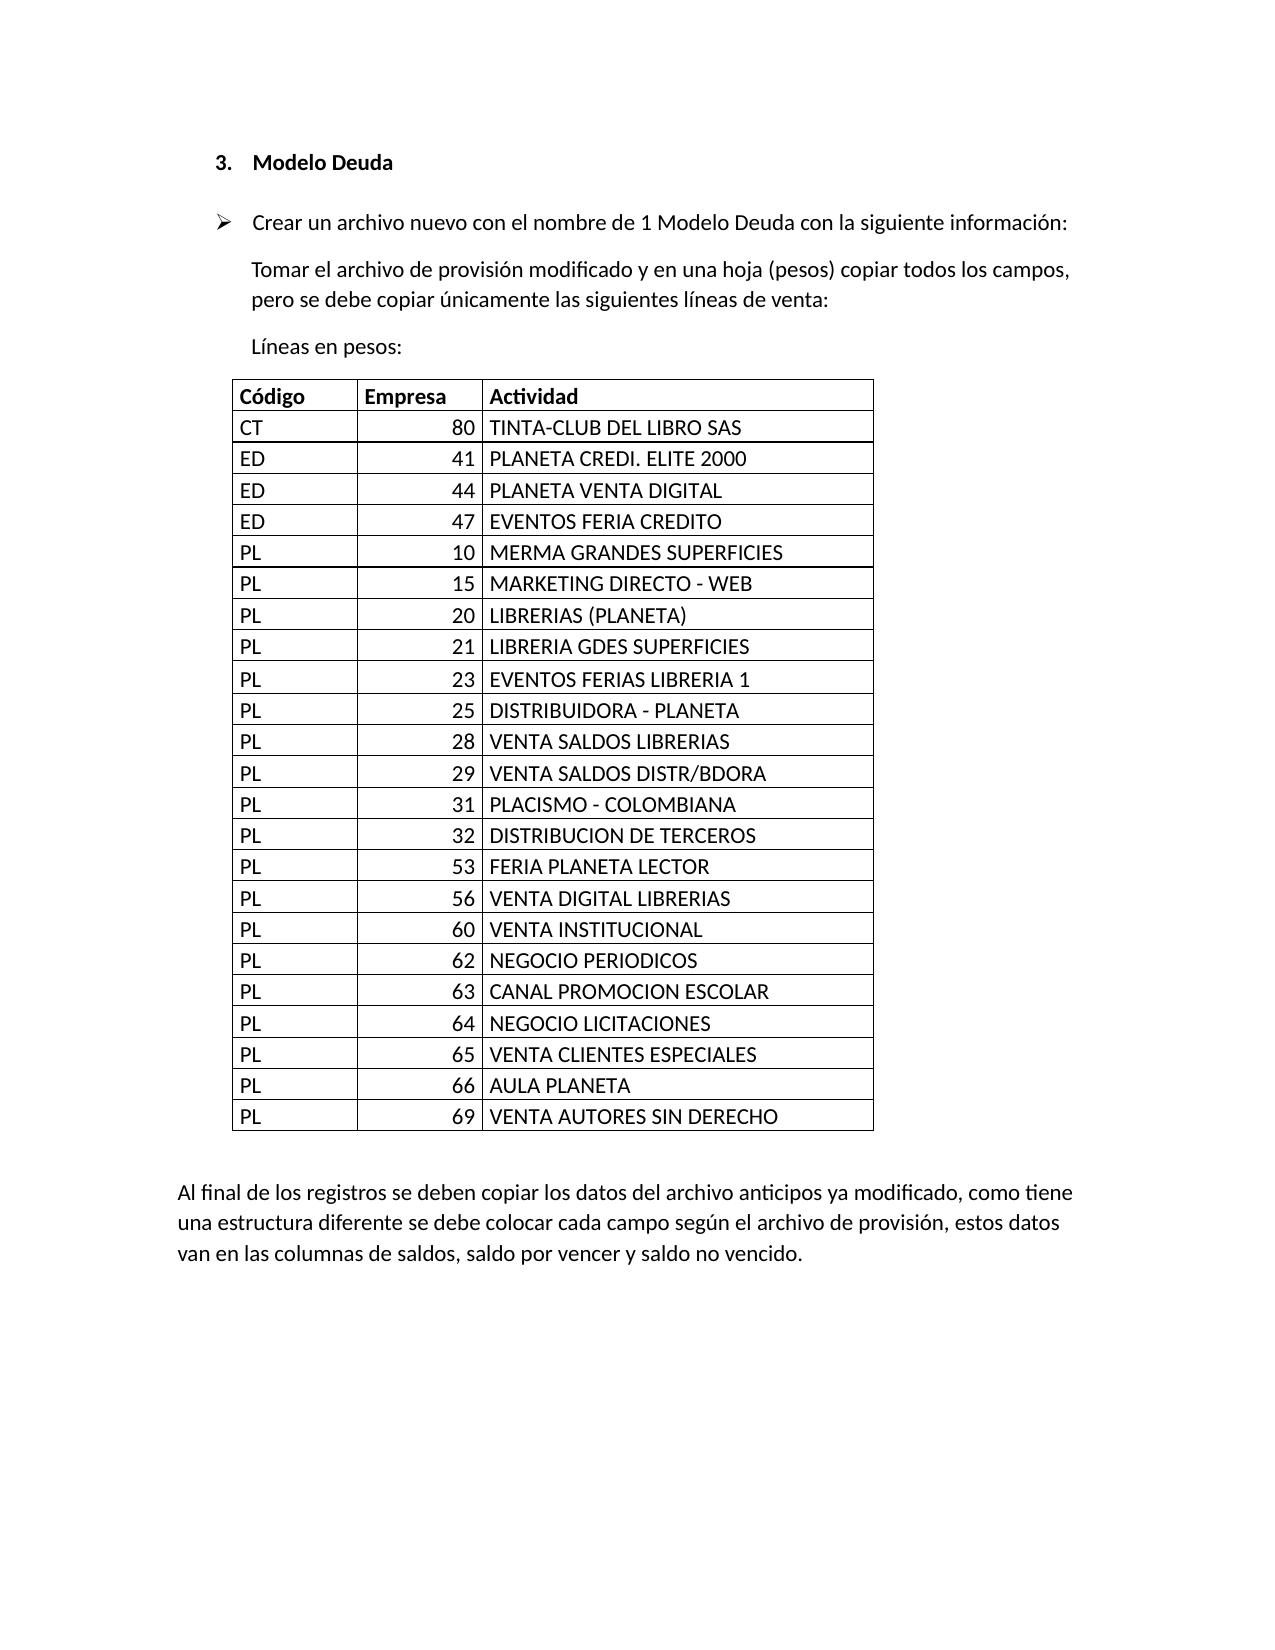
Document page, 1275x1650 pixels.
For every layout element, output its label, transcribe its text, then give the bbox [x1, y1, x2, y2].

table_cell PL [233, 850, 357, 880]
table_cell AULA PLANETA [483, 1069, 873, 1099]
table_cell PL [233, 1006, 357, 1037]
table_cell PL [233, 1069, 357, 1099]
table_cell VENTA CLIENTES ESPECIALES [483, 1038, 873, 1068]
table_cell ED [233, 505, 357, 535]
table_cell FERIA PLANETA LECTOR [483, 850, 873, 880]
table_cell PL [233, 819, 357, 849]
table_cell PL [233, 756, 357, 787]
table_cell PL [233, 568, 357, 598]
table_cell LIBRERIAS (PLANETA) [483, 599, 873, 629]
table_cell PL [233, 599, 357, 629]
table_cell 56 [358, 881, 482, 912]
table_cell PL [233, 630, 357, 660]
table_cell LIBRERIA GDES SUPERFICIES [483, 630, 873, 660]
table_cell 65 [358, 1038, 482, 1068]
table_cell 80 [358, 411, 482, 441]
table_cell PL [233, 1038, 357, 1068]
table_cell 23 [358, 661, 482, 693]
table_cell 32 [358, 819, 482, 849]
table_cell EVENTOS FERIA CREDITO [483, 505, 873, 535]
table_cell 20 [358, 599, 482, 629]
table_cell PL [233, 1100, 357, 1130]
table_cell 66 [358, 1069, 482, 1099]
table_cell PL [233, 725, 357, 755]
table_cell VENTA AUTORES SIN DERECHO [483, 1100, 873, 1130]
table_cell CT [233, 411, 357, 441]
table_cell 29 [358, 756, 482, 787]
table_cell MARKETING DIRECTO - WEB [483, 568, 873, 598]
table_header Actividad [483, 380, 873, 410]
table_cell 69 [358, 1100, 482, 1130]
text Tomar el archivo de provisión modificado y en una hoja (pesos) copiar todos los campos, pero se debe copiar únicamente las siguientes líneas de venta: [251, 255, 1098, 313]
table_cell 47 [358, 505, 482, 535]
table_header Código [233, 380, 357, 410]
table_cell PLANETA VENTA DIGITAL [483, 474, 873, 504]
table_cell PL [233, 694, 357, 724]
table_cell VENTA INSTITUCIONAL [483, 913, 873, 943]
table_cell VENTA SALDOS LIBRERIAS [483, 725, 873, 755]
table_cell NEGOCIO PERIODICOS [483, 944, 873, 974]
table_cell PL [233, 661, 357, 693]
table_cell 28 [358, 725, 482, 755]
text Líneas en pesos: [177, 332, 1098, 360]
table_cell TINTA-CLUB DEL LIBRO SAS [483, 411, 873, 441]
table_cell 15 [358, 568, 482, 598]
table_cell NEGOCIO LICITACIONES [483, 1006, 873, 1037]
table_cell VENTA DIGITAL LIBRERIAS [483, 881, 873, 912]
table_cell EVENTOS FERIAS LIBRERIA 1 [483, 661, 873, 693]
table_cell 60 [358, 913, 482, 943]
table_cell VENTA SALDOS DISTR/BDORA [483, 756, 873, 787]
list Crear un archivo nuevo con el nombre de 1 Modelo Deuda con la siguiente información: [215, 208, 1098, 236]
table_cell PL [233, 913, 357, 943]
table_cell 64 [358, 1006, 482, 1037]
table_cell 41 [358, 443, 482, 473]
table_cell PLACISMO - COLOMBIANA [483, 788, 873, 818]
table_header Empresa [358, 380, 482, 410]
table_cell 62 [358, 944, 482, 974]
table_cell CANAL PROMOCION ESCOLAR [483, 975, 873, 1005]
table_cell ED [233, 443, 357, 473]
table_cell PL [233, 881, 357, 912]
table_cell PL [233, 944, 357, 974]
table_cell PL [233, 536, 357, 566]
table_cell PL [233, 975, 357, 1005]
table_cell 63 [358, 975, 482, 1005]
table_cell 21 [358, 630, 482, 660]
table_cell 31 [358, 788, 482, 818]
table_cell ED [233, 474, 357, 504]
table_cell DISTRIBUCION DE TERCEROS [483, 819, 873, 849]
table_cell 10 [358, 536, 482, 566]
table_cell MERMA GRANDES SUPERFICIES [483, 536, 873, 566]
table_cell 53 [358, 850, 482, 880]
table_cell 44 [358, 474, 482, 504]
table_cell 25 [358, 694, 482, 724]
table_cell DISTRIBUIDORA - PLANETA [483, 694, 873, 724]
table_cell PL [233, 788, 357, 818]
list Modelo Deuda [215, 148, 1098, 176]
table_cell PLANETA CREDI. ELITE 2000 [483, 443, 873, 473]
